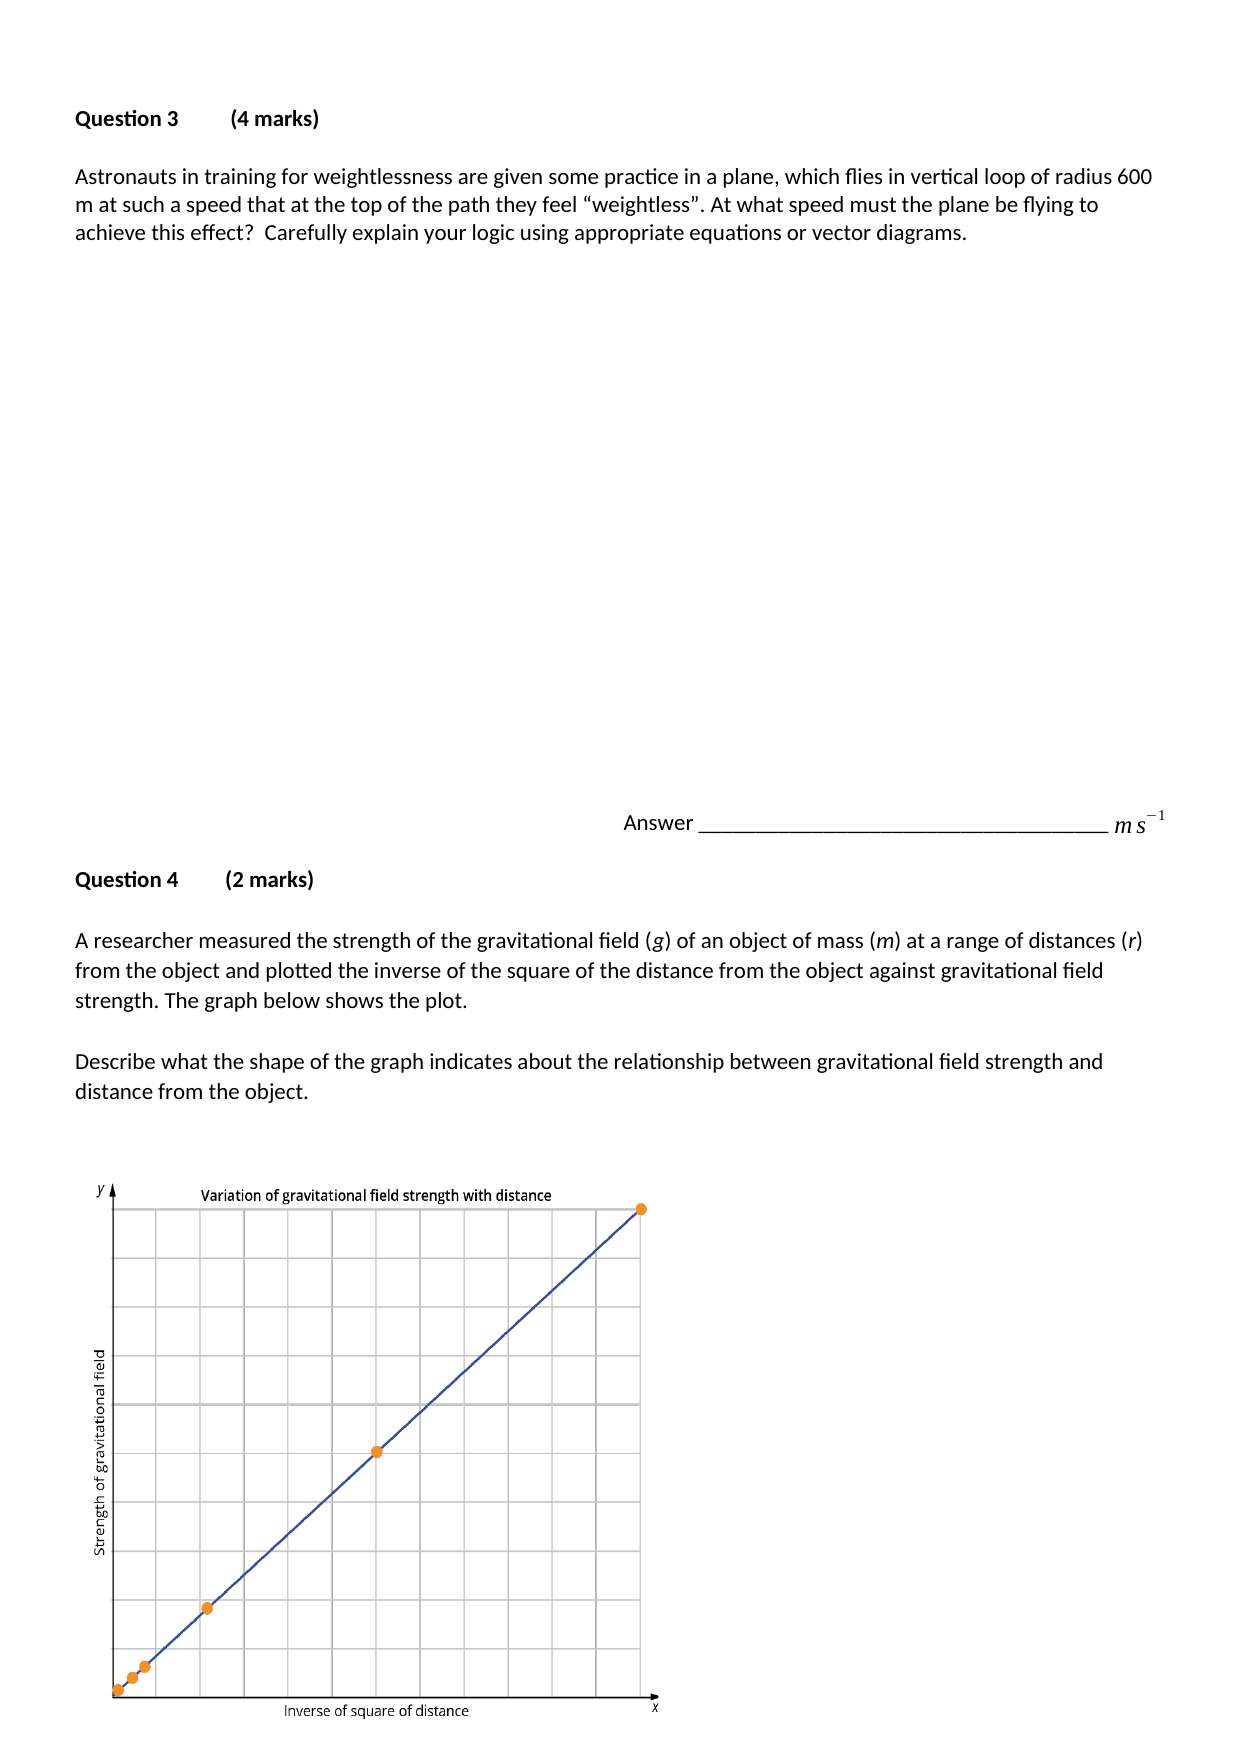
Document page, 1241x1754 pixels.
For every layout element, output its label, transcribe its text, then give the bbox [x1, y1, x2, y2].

text A researcher measured the strength of the gravitational field (g) of an object of mass (m) at a range of distances (r) from the object and plotted the inverse of the square of the distance from the object against gravitational field strength. The graph below shows the plot. [75, 926, 1165, 1014]
text Answer ____________________________________ [75, 806, 1165, 838]
list (4 marks) [75, 104, 1165, 132]
text Astronauts in training for weightlessness are given some practice in a plane, which flies in vertical loop of radius 600 m at such a speed that at the top of the path they feel “weightless”. At what speed must the plane be flying to achieve this effect? Carefully explain your logic using appropriate equations or vector diagrams. [75, 162, 1165, 246]
list (2 marks) [75, 866, 1165, 894]
text Describe what the shape of the graph indicates about the relationship between gravitational field strength and distance from the object. [75, 1047, 1165, 1105]
picture [92, 1180, 659, 1718]
